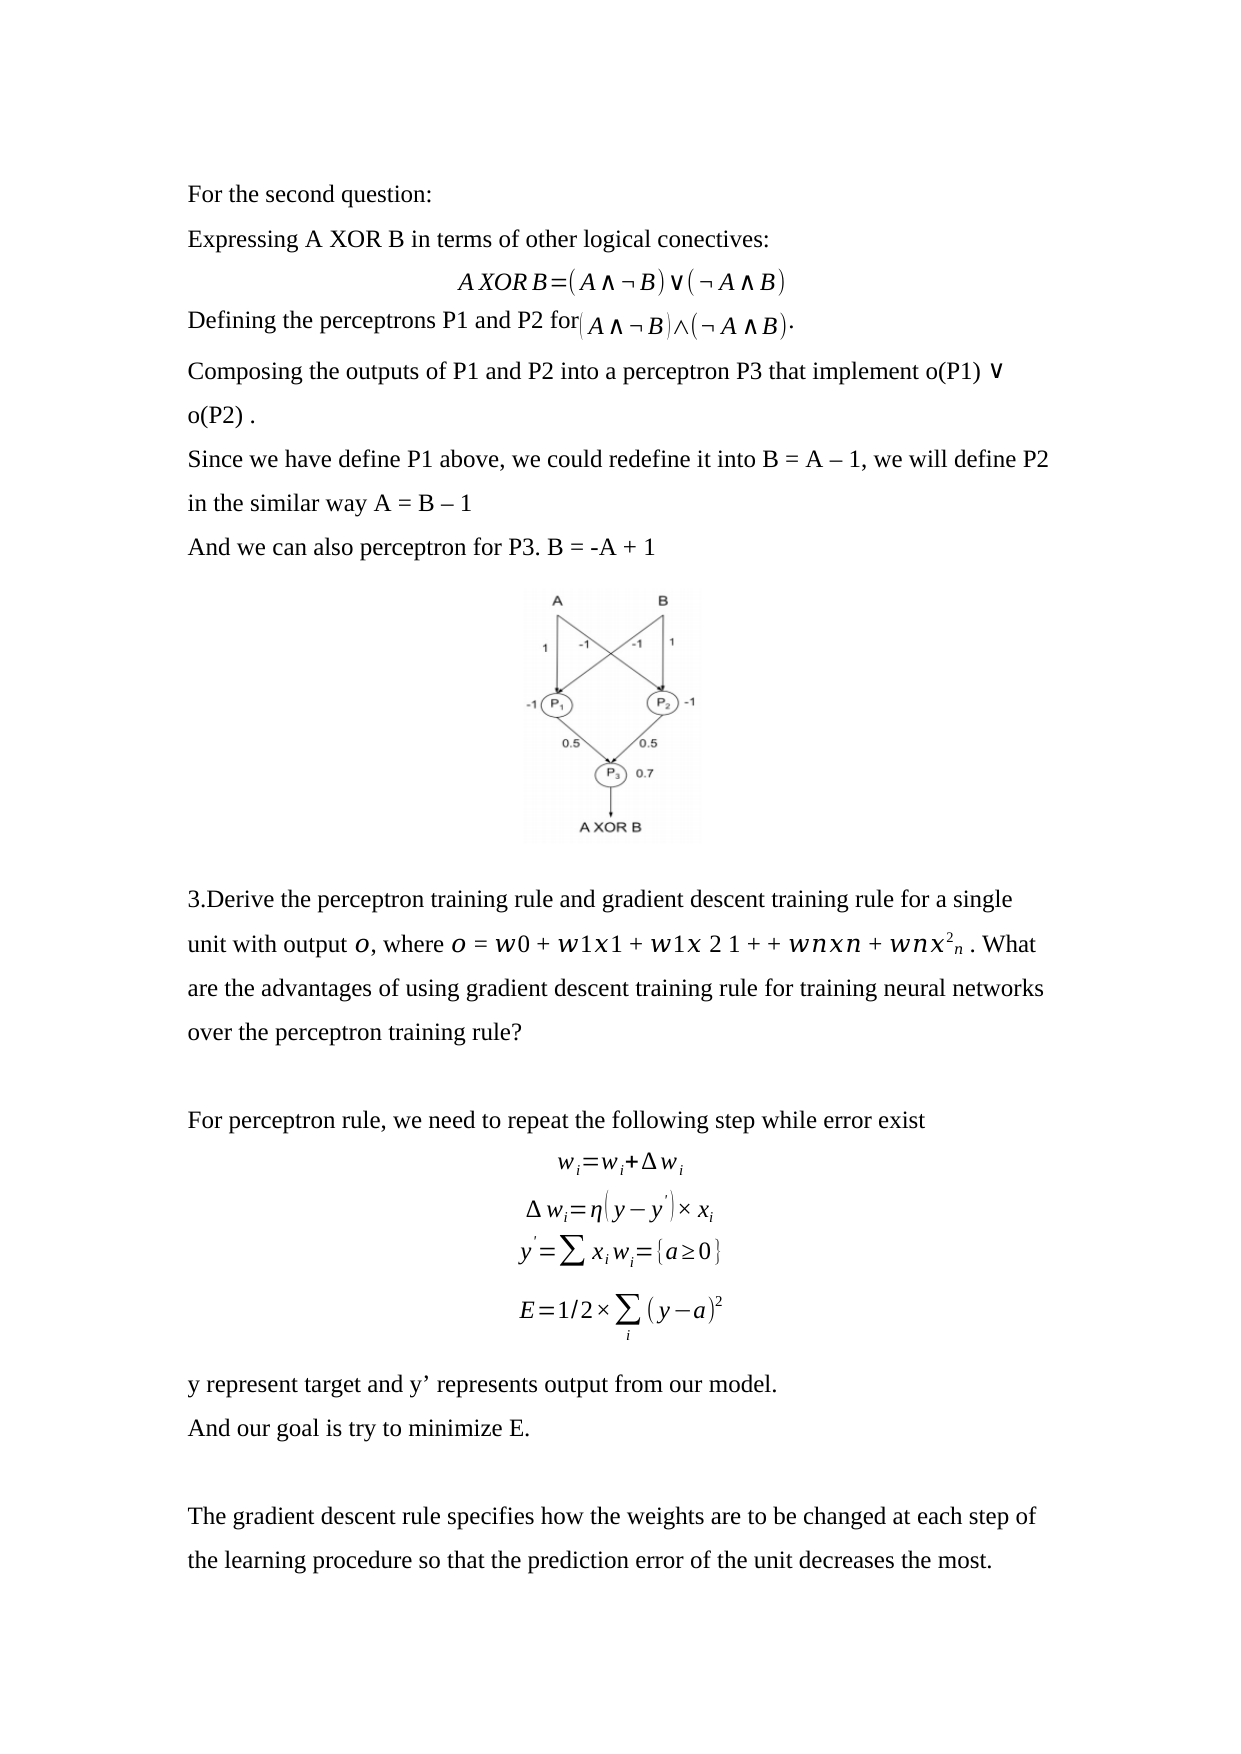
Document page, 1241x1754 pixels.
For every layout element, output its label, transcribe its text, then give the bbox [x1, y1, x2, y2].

text And our goal is try to minimize E. [187, 1406, 1053, 1450]
text 3.Derive the perceptron training rule and gradient descent training rule for a single unit with output 𝑜, where 𝑜 = 𝑤0 + 𝑤1𝑥1 + 𝑤1𝑥 2 1 + + 𝑤𝑛𝑥𝑛 + 𝑤𝑛𝑥2𝑛 . What are the advantages of using gradient descent training rule for training neural networks over the perceptron training rule? [187, 877, 1053, 1053]
text Composing the outputs of P1 and P2 into a perceptron P3 that implement o(P1) o(P2) . [187, 348, 1053, 436]
picture [522, 568, 718, 844]
text y represent target and y’ represents output from our model. [187, 1362, 1053, 1406]
text Defining the perceptrons P1 and P2 for. [187, 304, 1053, 348]
text And we can also perceptron for P3. B = -A + 1 [187, 524, 1053, 568]
text The gradient descent rule specifies how the weights are to be changed at each step of the learning procedure so that the prediction error of the unit decreases the most. [187, 1494, 1053, 1582]
text For perceptron rule, we need to repeat the following step while error exist [187, 1097, 1053, 1141]
text Since we have define P1 above, we could redefine it into B = A – 1, we will define P2 in the similar way A = B – 1 [187, 436, 1053, 524]
text For the second question: Expressing A XOR B in terms of other logical conectives: [187, 172, 1053, 260]
